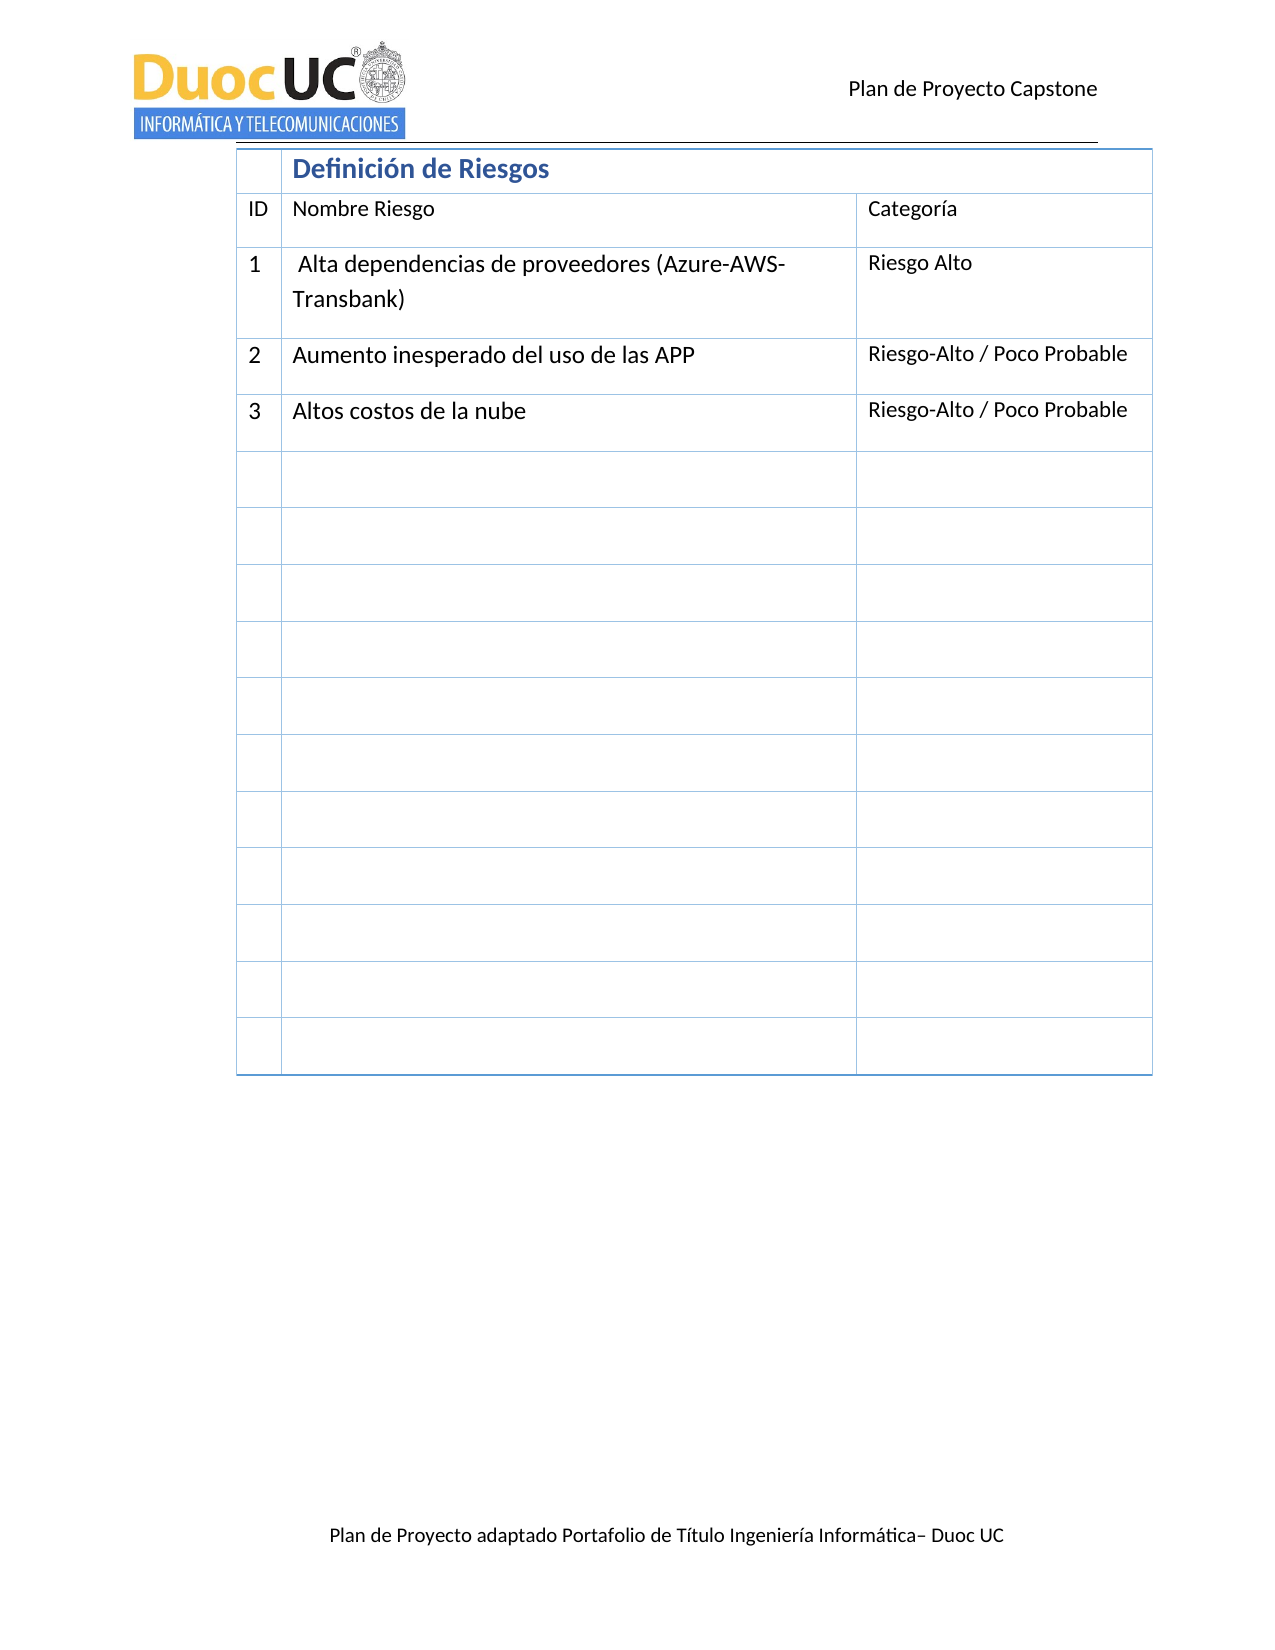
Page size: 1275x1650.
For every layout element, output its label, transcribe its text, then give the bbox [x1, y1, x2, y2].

table_cell [237, 1018, 281, 1074]
table_cell [237, 565, 281, 621]
table_cell [857, 792, 1152, 847]
table_cell [857, 735, 1152, 791]
table_cell [237, 508, 281, 564]
table_cell Alta dependencias de proveedores (Azure-AWS-Transbank) [282, 248, 856, 338]
table_cell [237, 792, 281, 847]
table_cell [282, 452, 856, 507]
table_cell [857, 622, 1152, 677]
table_cell [282, 848, 856, 904]
table_cell [282, 622, 856, 677]
table_cell Categoría [857, 194, 1152, 247]
table_cell [282, 508, 856, 564]
table_cell 1 [237, 248, 281, 338]
table_cell [857, 848, 1152, 904]
table_cell 3 [237, 395, 281, 451]
table_cell Riesgo Alto [857, 248, 1152, 338]
table_cell [857, 905, 1152, 961]
table_cell [282, 792, 856, 847]
table_cell [237, 962, 281, 1017]
table_cell [237, 905, 281, 961]
table_cell [857, 962, 1152, 1017]
table_cell [237, 735, 281, 791]
table_cell [237, 452, 281, 507]
table_cell ID [237, 194, 281, 247]
picture [129, 39, 410, 147]
table_cell [282, 735, 856, 791]
table_cell [237, 622, 281, 677]
table_cell [857, 565, 1152, 621]
table_cell Riesgo-Alto / Poco Probable [857, 395, 1152, 451]
table_cell Altos costos de la nube [282, 395, 856, 451]
table_cell Nombre Riesgo [282, 194, 856, 247]
table_cell [282, 678, 856, 734]
table_header [237, 150, 281, 193]
table_cell 2 [237, 339, 281, 394]
table_cell [237, 678, 281, 734]
table_cell [282, 1018, 856, 1074]
table_cell [237, 848, 281, 904]
table_cell [857, 508, 1152, 564]
table_cell [282, 565, 856, 621]
table_cell [857, 1018, 1152, 1074]
table_cell [857, 452, 1152, 507]
table_cell [857, 678, 1152, 734]
table_cell [282, 905, 856, 961]
table_header Definición de Riesgos [282, 150, 1152, 193]
table_cell [282, 962, 856, 1017]
table_cell Riesgo-Alto / Poco Probable [857, 339, 1152, 394]
table_cell Aumento inesperado del uso de las APP [282, 339, 856, 394]
